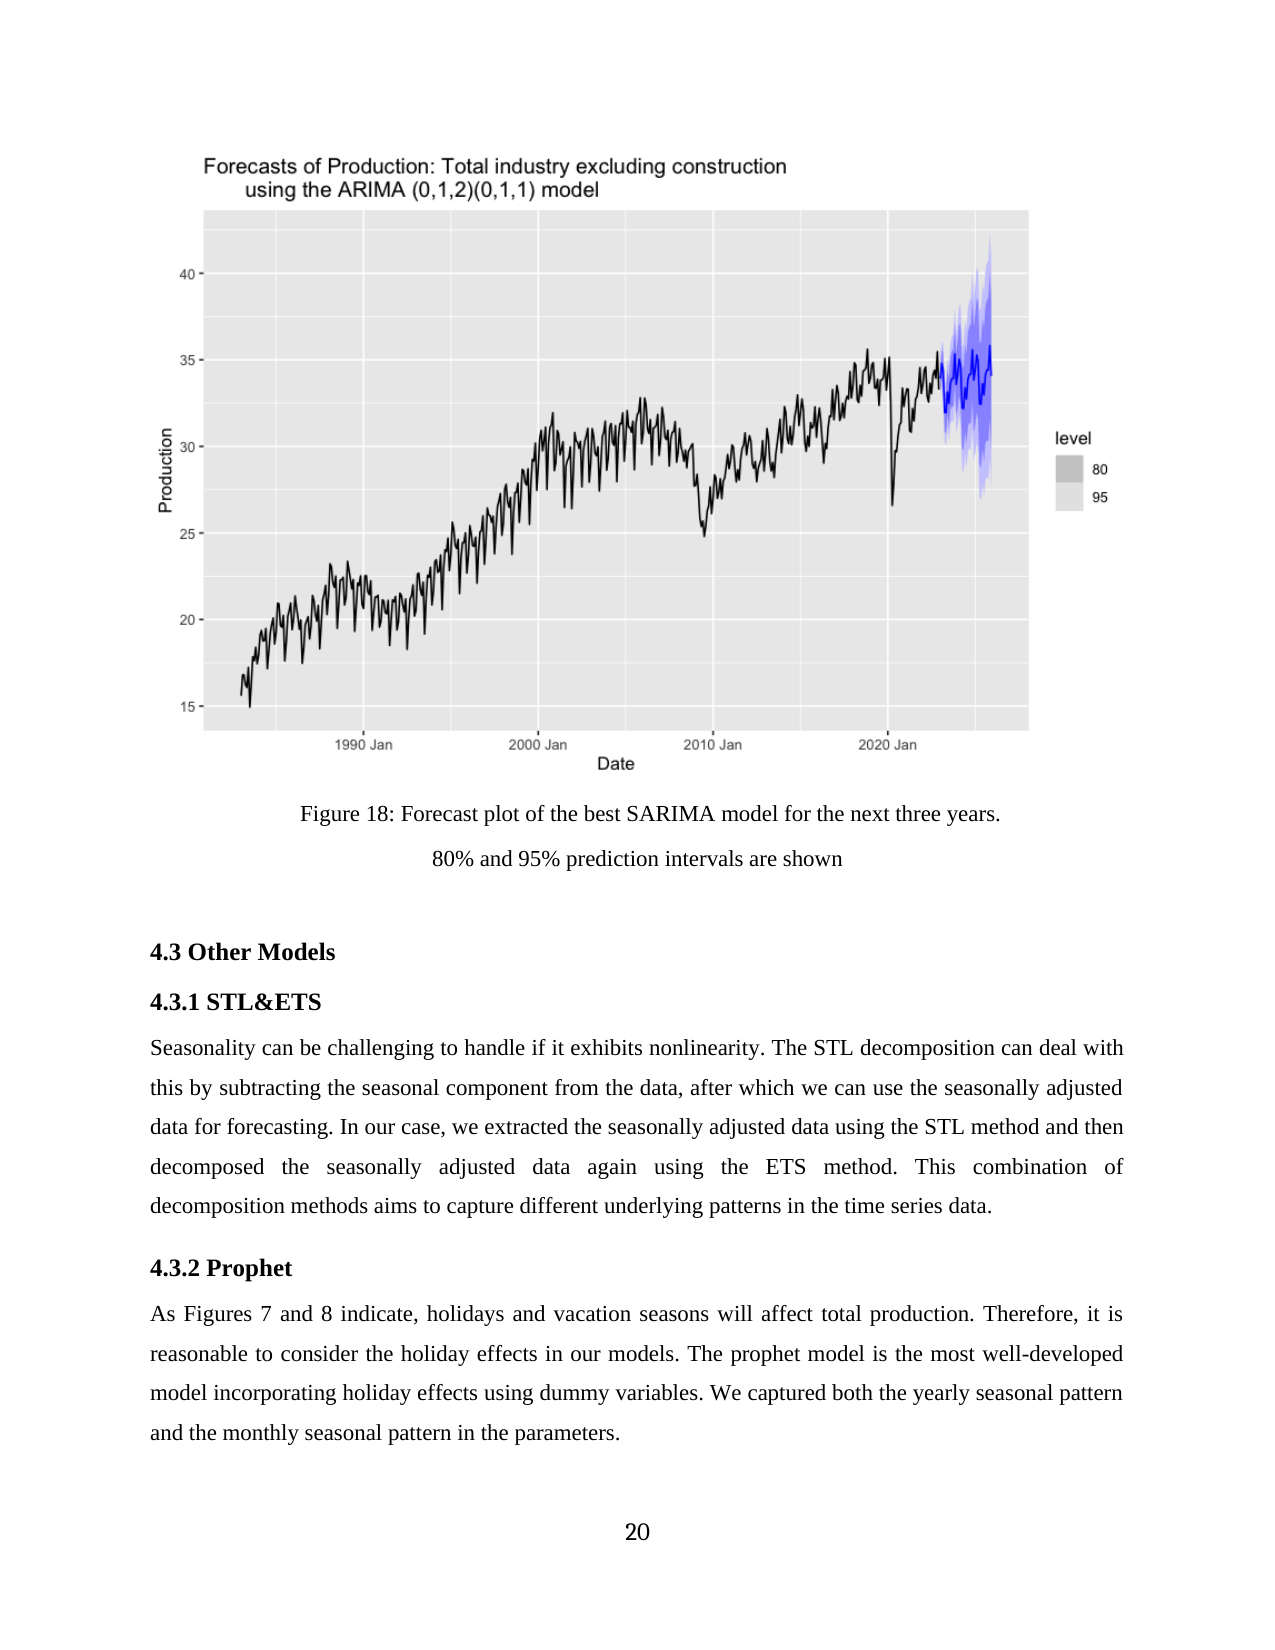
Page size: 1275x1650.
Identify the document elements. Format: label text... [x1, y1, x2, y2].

text As Figures 7 and 8 indicate, holidays and vacation seasons will affect total production. Therefore, it is reasonable to consider the holiday effects in our models. The prophet model is the most well-developed model incorporating holiday effects using dummy variables. We captured both the yearly seasonal pattern and the monthly seasonal pattern in the parameters. [150, 1300, 1125, 1445]
text 80% and 95% prediction intervals are shown [150, 845, 1125, 871]
subtitle 4.3.2 Prophet [150, 1253, 1125, 1281]
subtitle 4.3.1 STL&ETS [150, 987, 1125, 1016]
picture [150, 150, 1125, 782]
text Figure 18: Forecast plot of the best SARIMA model for the next three years. [225, 800, 1125, 826]
text Seasonality can be challenging to handle if it exhibits nonlinearity. The STL decomposition can deal with this by subtracting the seasonal component from the data, after which we can use the seasonally adjusted data for forecasting. In our case, we extracted the seasonally adjusted data using the STL method and then decomposed the seasonally adjusted data again using the ETS method. This combination of decomposition methods aims to capture different underlying patterns in the time series data. [150, 1034, 1125, 1219]
subtitle 4.3 Other Models [150, 937, 1125, 966]
